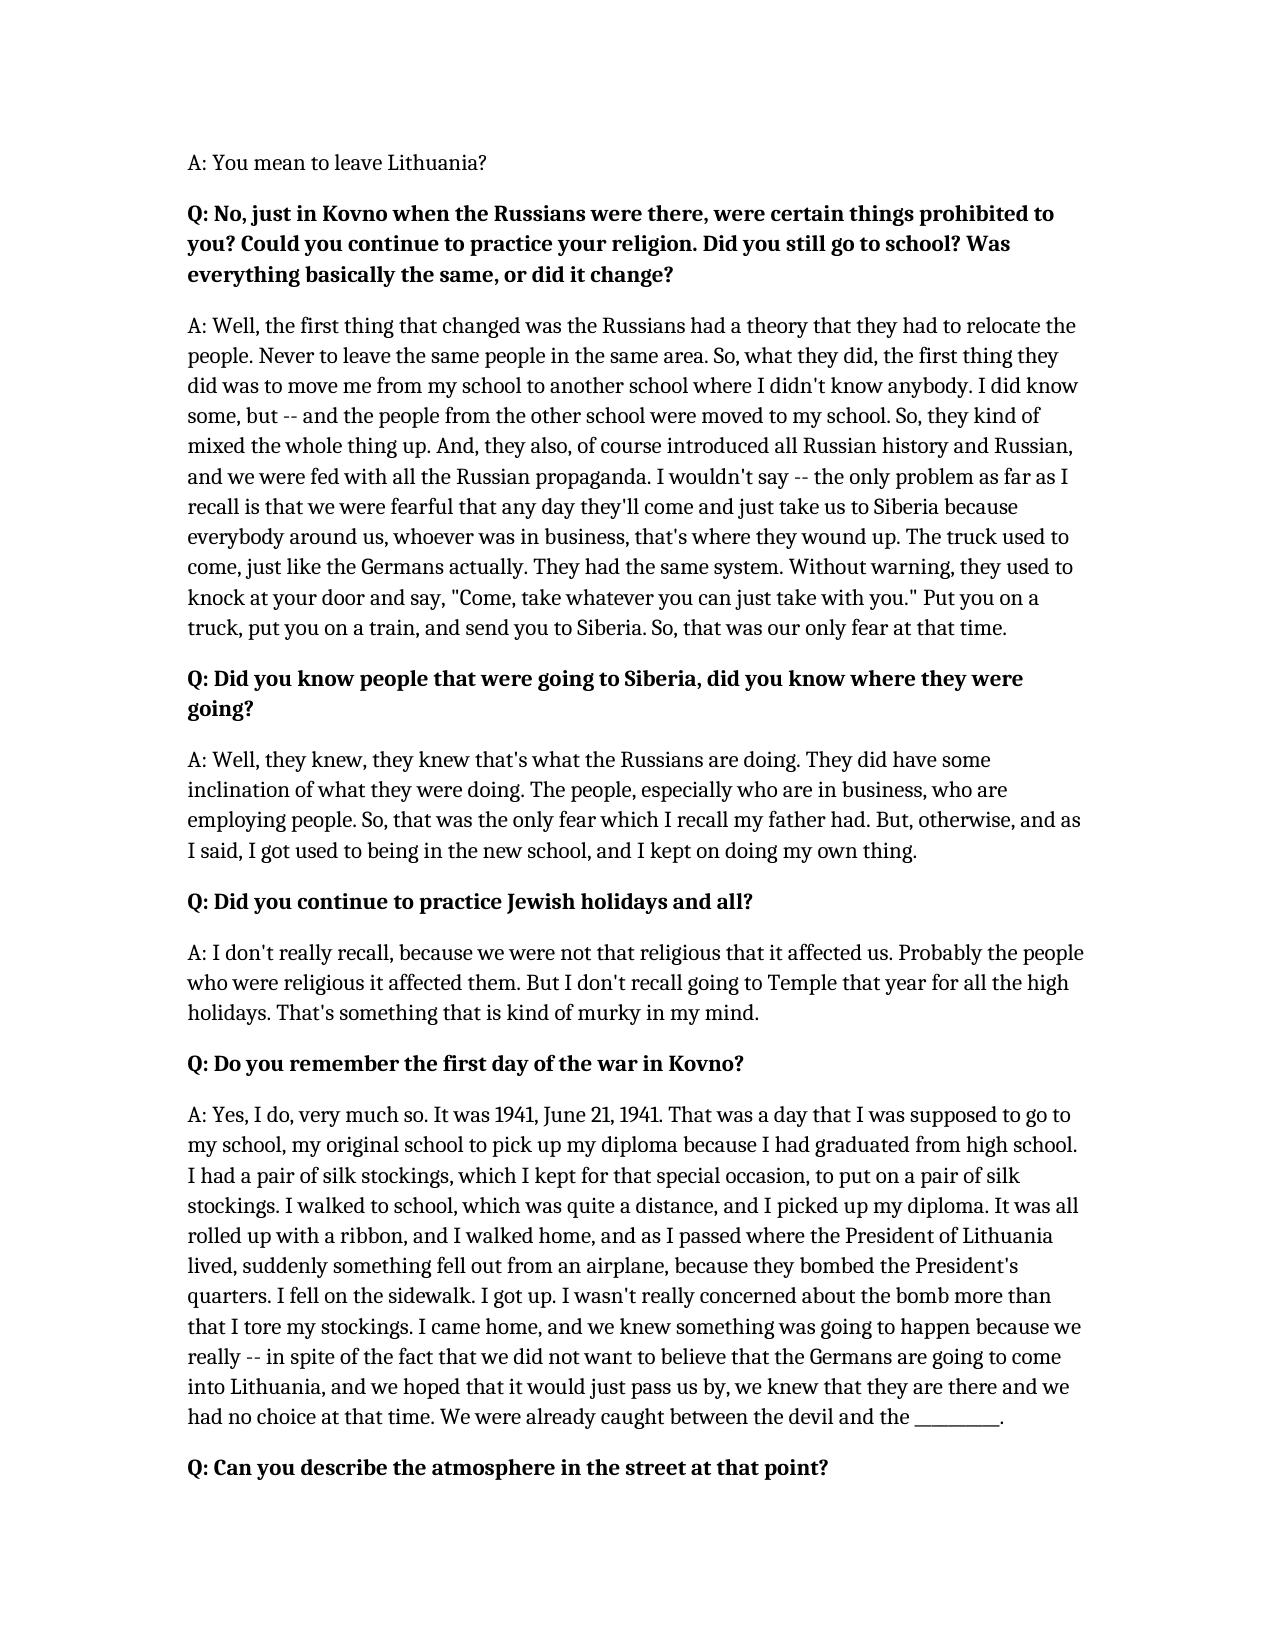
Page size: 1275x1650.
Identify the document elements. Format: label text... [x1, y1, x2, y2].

text Q: Did you know people that were going to Siberia, did you know where they were going? [187, 666, 1087, 722]
text A: Well, the first thing that changed was the Russians had a theory that they had to relocate the people. Never to leave the same people in the same area. So, what they did, the first thing they did was to move me from my school to another school where I didn't know anybody. I did know some, but -- and the people from the other school were moved to my school. So, they kind of mixed the whole thing up. And, they also, of course introduced all Russian history and Russian, and we were fed with all the Russian propaganda. I wouldn't say -- the only problem as far as I recall is that we were fearful that any day they'll come and just take us to Siberia because everybody around us, whoever was in business, that's where they wound up. The truck used to come, just like the Germans actually. They had the same system. Without warning, they used to knock at your door and say, "Come, take whatever you can just take with you." Put you on a truck, put you on a train, and send you to Siberia. So, that was our only fear at that time. [187, 312, 1087, 641]
text Q: Did you continue to practice Jewish holidays and all? [187, 888, 1087, 915]
text A: You mean to leave Lithuania? [187, 150, 1087, 176]
text Q: No, just in Kovno when the Russians were there, were certain things prohibited to you? Could you continue to practice your religion. Did you still go to school? Was everything basically the same, or did it change? [187, 201, 1087, 288]
text Q: Do you remember the first day of the war in Kovno? [187, 1051, 1087, 1077]
text A: Well, they knew, they knew that's what the Russians are doing. They did have some inclination of what they were doing. The people, especially who are in business, who are employing people. So, that was the only fear which I recall my father had. But, otherwise, and as I said, I got used to being in the new school, and I kept on doing my own thing. [187, 747, 1087, 864]
text A: Yes, I do, very much so. It was 1941, June 21, 1941. That was a day that I was supposed to go to my school, my original school to pick up my diploma because I had graduated from high school. I had a pair of silk stockings, which I kept for that special occasion, to put on a pair of silk stockings. I walked to school, which was quite a distance, and I picked up my diploma. It was all rolled up with a ribbon, and I walked home, and as I passed where the President of Lithuania lived, suddenly something fell out from an airplane, because they bombed the President's quarters. I fell on the sidewalk. I got up. I wasn't really concerned about the bomb more than that I tore my stockings. I came home, and we knew something was going to happen because we really -- in spite of the fact that we did not want to believe that the Germans are going to come into Lithuania, and we hoped that it would just pass us by, we knew that they are there and we had no choice at that time. We were already caught between the devil and the __________. [187, 1102, 1087, 1431]
text A: I don't really recall, because we were not that religious that it affected us. Probably the people who were religious it affected them. But I don't recall going to Temple that year for all the high holidays. That's something that is kind of murky in my mind. [187, 939, 1087, 1026]
text Q: Can you describe the atmosphere in the street at that point? [187, 1455, 1087, 1482]
